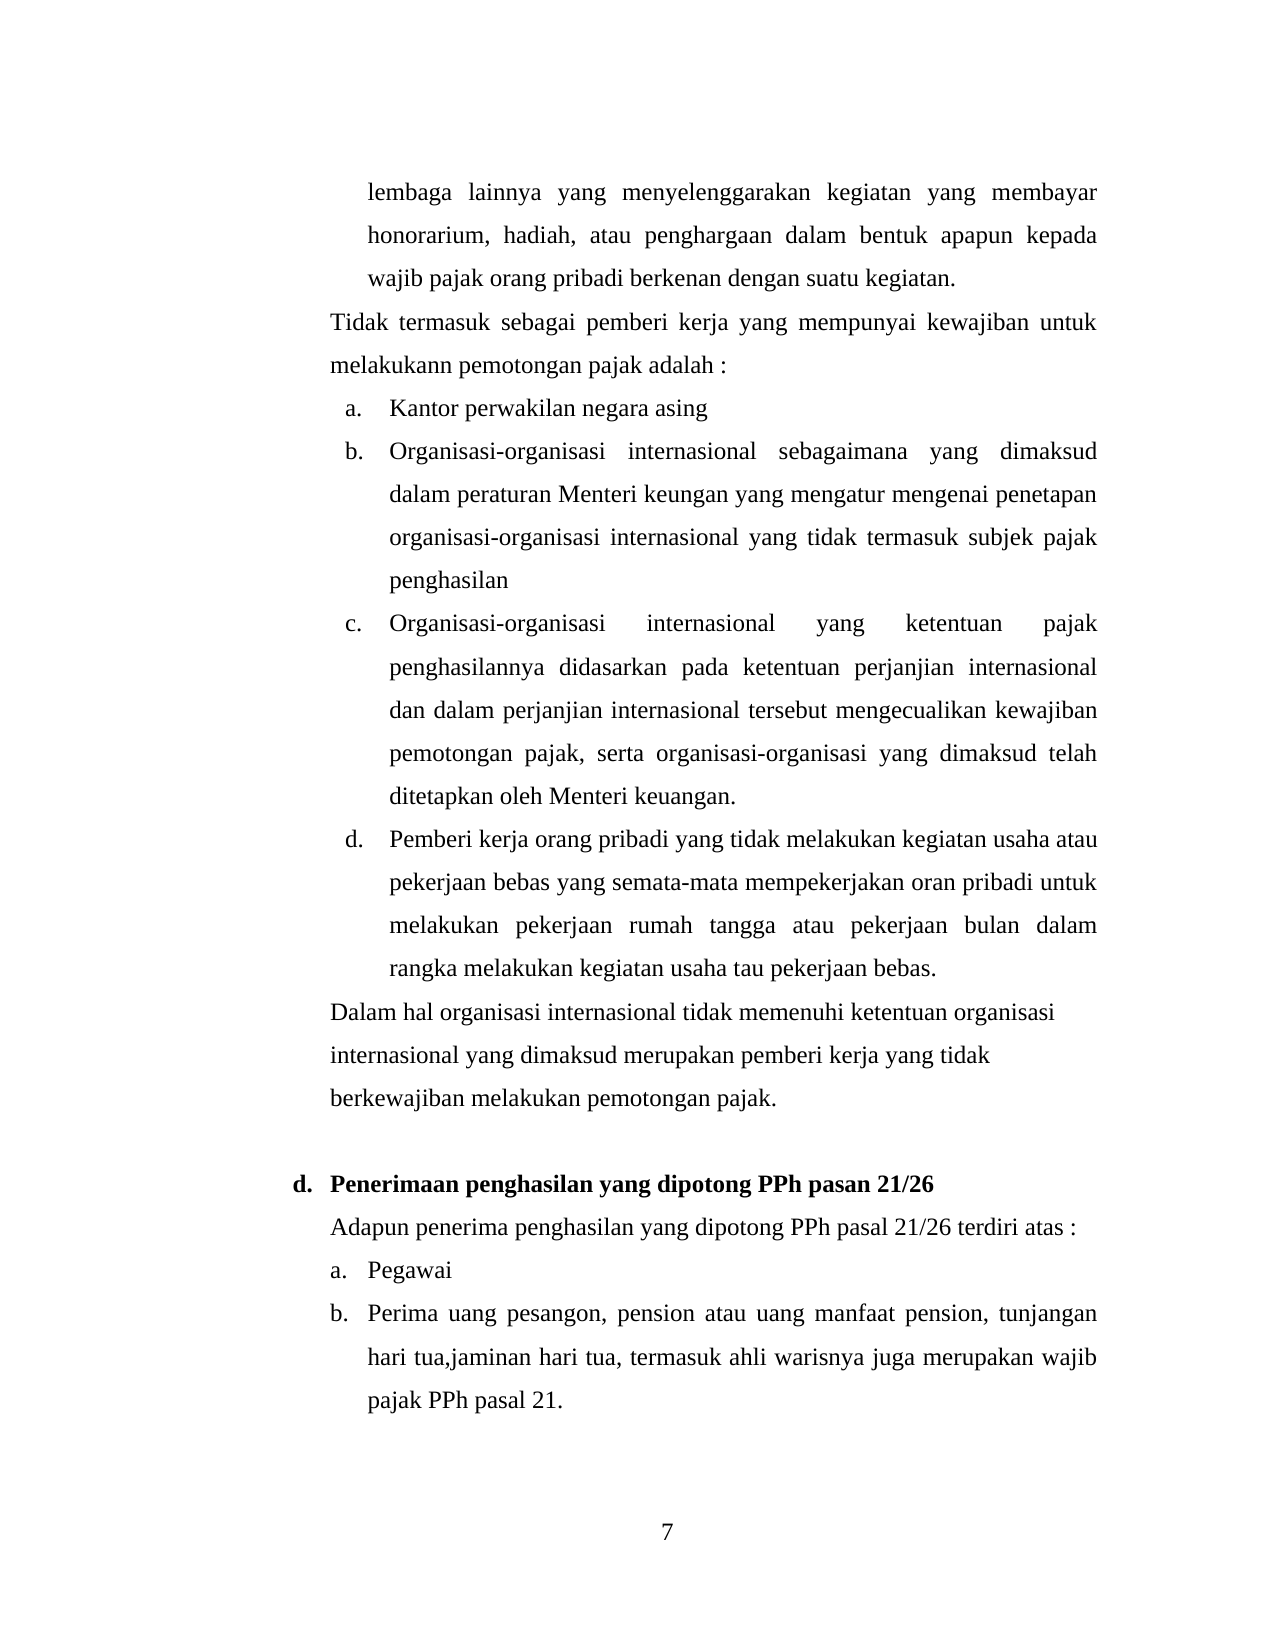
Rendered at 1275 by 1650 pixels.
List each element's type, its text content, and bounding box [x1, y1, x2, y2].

text Dalam hal organisasi internasional tidak memenuhi ketentuan organisasi internasional yang dimaksud merupakan pemberi kerja yang tidak berkewajiban melakukan pemotongan pajak. [330, 997, 1098, 1112]
list Organisasi-organisasi internasional sebagaimana yang dimaksud dalam peraturan Menteri keungan yang mengatur mengenai penetapan organisasi-organisasi internasional yang tidak termasuk subjek pajak penghasilan [345, 436, 1098, 594]
list Organisasi-organisasi internasional yang ketentuan pajak penghasilannya didasarkan pada ketentuan perjanjian internasional dan dalam perjanjian internasional tersebut mengecualikan kewajiban pemotongan pajak, serta organisasi-organisasi yang dimaksud telah ditetapkan oleh Menteri keuangan. [345, 608, 1098, 810]
text Tidak termasuk sebagai pemberi kerja yang mempunyai kewajiban untuk melakukann pemotongan pajak adalah : [330, 307, 1098, 378]
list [330, 177, 1098, 292]
list Pemberi kerja orang pribadi yang tidak melakukan kegiatan usaha atau pekerjaan bebas yang semata-mata mempekerjakan oran pribadi untuk melakukan pekerjaan rumah tangga atau pekerjaan bulan dalam rangka melakukan kegiatan usaha tau pekerjaan bebas. [345, 824, 1098, 982]
text Adapun penerima penghasilan yang dipotong PPh pasal 21/26 terdiri atas : [330, 1212, 1098, 1241]
list Kantor perwakilan negara asing [345, 393, 1098, 422]
list Perima uang pesangon, pension atau uang manfaat pension, tunjangan hari tua,jaminan hari tua, termasuk ahli warisnya juga merupakan wajib pajak PPh pasal 21. [330, 1298, 1098, 1413]
list Pegawai [330, 1255, 1098, 1284]
subtitle Penerimaan penghasilan yang dipotong PPh pasan 21/26 [292, 1169, 1098, 1198]
